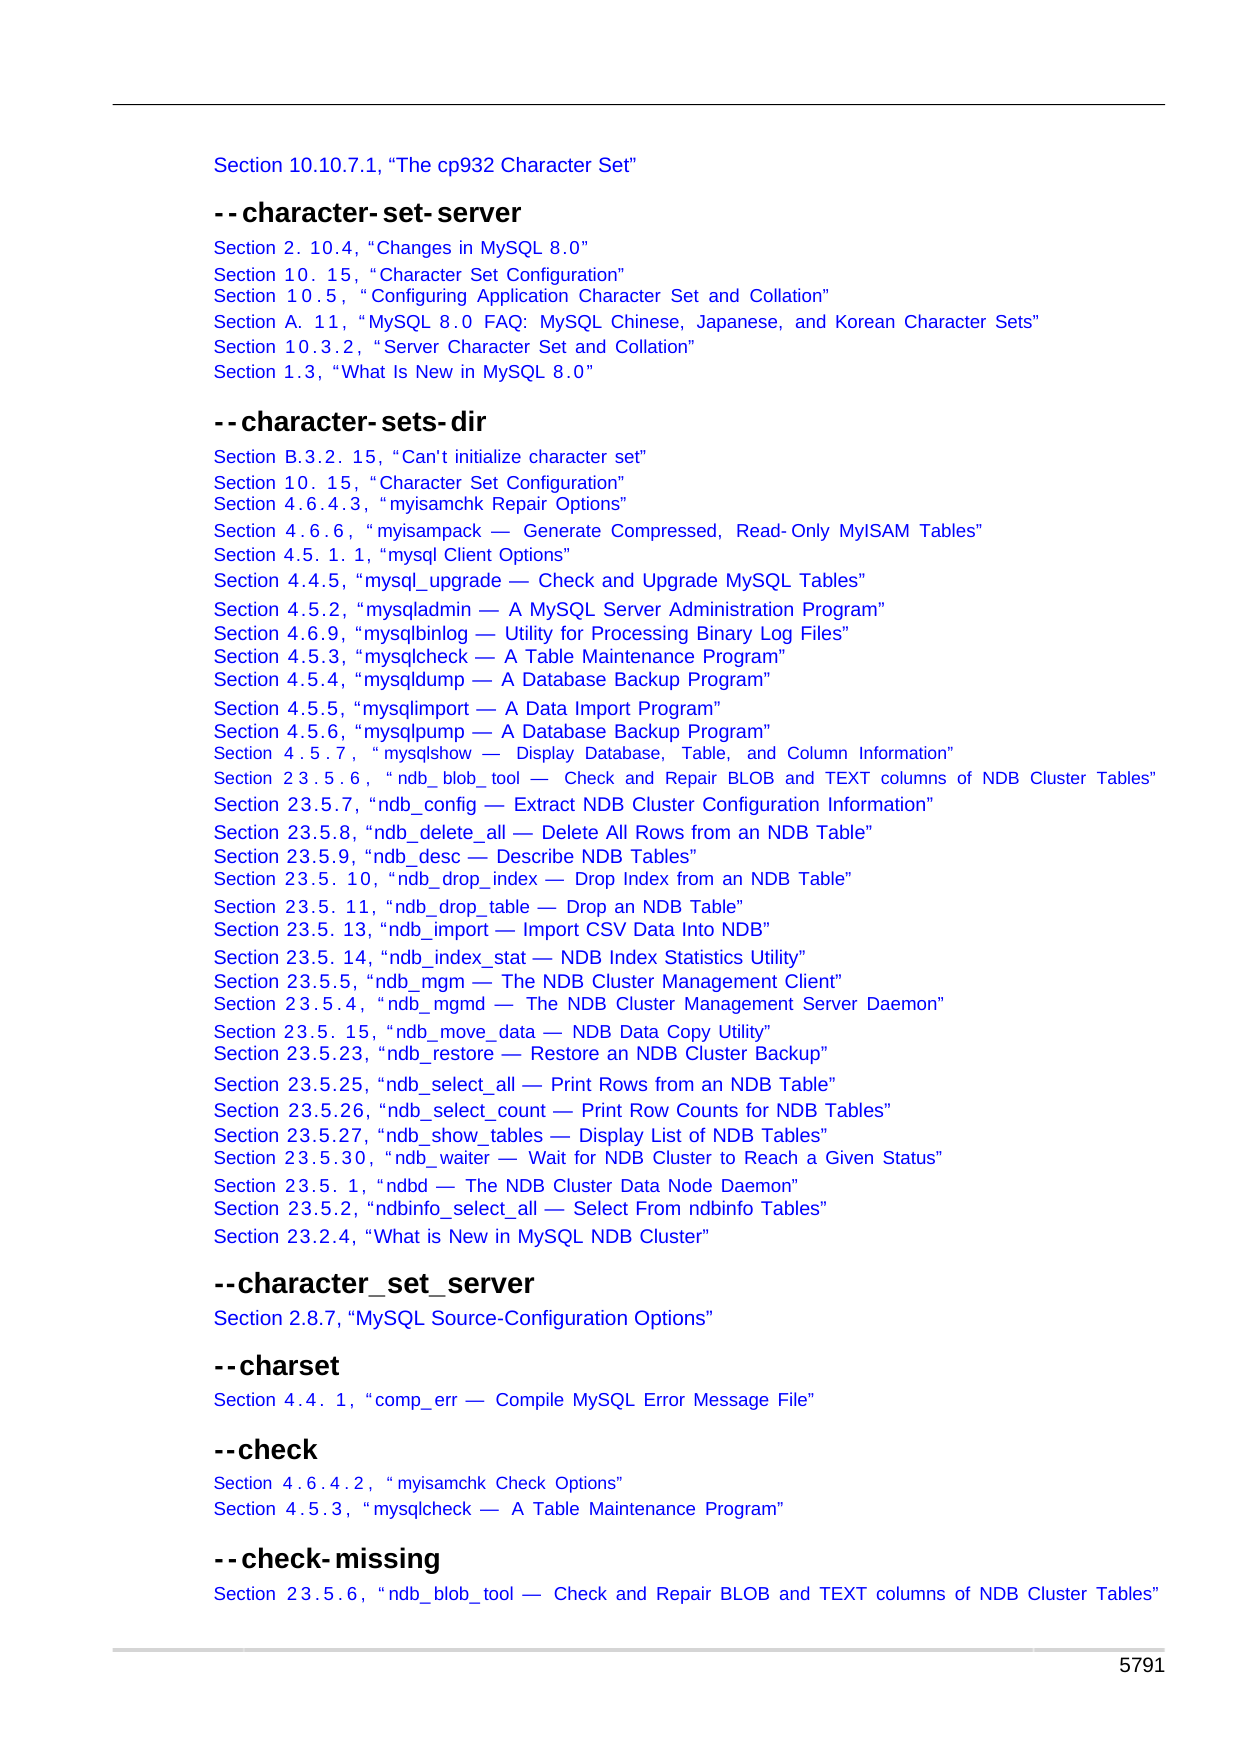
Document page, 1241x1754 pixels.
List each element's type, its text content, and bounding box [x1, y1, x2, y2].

text Section 4.5.4, “mysqldump — A Database Backup Program” [213, 668, 1165, 697]
text Section 2.8.7, “MySQL Source-Configuration Options” [213, 1310, 407, 1329]
text --charset [214, 1349, 1165, 1390]
text Section 4.6.4.3, “myisamchk Repair Options” [213, 494, 1165, 519]
text Section 23.5.2, “ndbinfo_select_all — Select From ndbinfo Tables” [213, 1196, 1165, 1226]
text Section 4.4. 1, “comp_err — Compile MySQL Error Message File” [213, 1390, 1165, 1416]
text Section 23.5.23, “ndb_restore — Restore an NDB Cluster Backup” [213, 1042, 1165, 1071]
text Section 23.5.27, “ndb_show_tables — Display List of NDB Tables” [213, 1124, 1165, 1147]
text Section 4.5.3, “mysqlcheck — A Table Maintenance Program” [213, 1498, 1165, 1525]
text Section 23.5.26, “ndb_select_count — Print Row Counts for NDB Tables” [213, 1098, 1165, 1123]
text Section 23.5. 1, “ndbd — The NDB Cluster Data Node Daemon” [213, 1175, 1165, 1196]
text Section 23.5.8, “ndb_delete_all — Delete All Rows from an NDB Table” [213, 822, 1165, 844]
text Section 10. 15, “Character Set Configuration” [213, 267, 1165, 285]
text Section 10. 15, “Character Set Configuration” [213, 475, 1165, 493]
text Section 23.5. 15, “ndb_move_data — NDB Data Copy Utility” [213, 1021, 1165, 1042]
text --check-missing [214, 1542, 1165, 1583]
text Section 2.8.7, “MySQL Source-Configuration Options” [406, 1310, 1165, 1329]
text Section 23.5.25, “ndb_select_all — Print Rows from an NDB Table” [213, 1071, 1165, 1096]
text Section A. 11, “MySQL 8.0 FAQ: MySQL Chinese, Japanese, and Korean Character Sets” Section 10.3.2, “Server Character Set and Collation” [213, 311, 1042, 357]
text Section 23.2.4, “What is New in MySQL NDB Cluster” [213, 1226, 1165, 1248]
text --character_set_server [214, 1265, 1165, 1308]
text Section 23.5.5, “ndb_mgm — The NDB Cluster Management Client” [213, 970, 1165, 992]
picture [112, 1648, 1166, 1652]
text Section 4.6.4.2, “myisamchk Check Options” [213, 1474, 1165, 1498]
text Section 23.5. 11, “ndb_drop_table — Drop an NDB Table” [213, 896, 1165, 918]
text Section B.3.2. 15, “Can't initialize character set” [213, 445, 1165, 475]
text Section 4.5.5, “mysqlimport — A Data Import Program” [213, 697, 1165, 719]
text Section 23.5. 10, “ndb_drop_index — Drop Index from an NDB Table” [213, 868, 1165, 896]
text Section 23.5. 13, “ndb_import — Import CSV Data Into NDB” [213, 918, 1165, 946]
text Section 4.5.2, “mysqladmin — A MySQL Server Administration Program” [213, 598, 1165, 620]
text Section 10.10.7.1, “The cp932 Character Set” [213, 157, 1165, 177]
text Section 4.5.7, “mysqlshow — Display Database, Table, and Column Information” [213, 743, 1165, 768]
text Section 23.5. 14, “ndb_index_stat — NDB Index Statistics Utility” [213, 946, 1165, 969]
text Section 10.5, “Configuring Application Character Set and Collation” [213, 285, 1165, 311]
text Section 4.4.5, “mysql_upgrade — Check and Upgrade MySQL Tables” [213, 569, 1165, 598]
text Section 4.5.6, “mysqlpump — A Database Backup Program” [213, 721, 1165, 743]
text Section 4.6.6, “myisampack — Generate Compressed, Read-Only MyISAM Tables” Section 4.5. 1. 1, “mysql Client Options” [213, 519, 986, 566]
text --character-sets-dir [214, 405, 1165, 445]
text --check [214, 1433, 1165, 1474]
text Section 4.6.9, “mysqlbinlog — Utility for Processing Binary Log Files” [213, 622, 1165, 644]
text Section 23.5.30, “ndb_waiter — Wait for NDB Cluster to Reach a Given Status” [213, 1147, 1165, 1175]
text --character-set-server [214, 196, 1165, 237]
text Section 23.5.6, “ndb_blob_tool — Check and Repair BLOB and TEXT columns of NDB Cluster Tables” [213, 1583, 1165, 1609]
text Section 4.5.3, “mysqlcheck — A Table Maintenance Program” [213, 646, 1165, 668]
text Section 2. 10.4, “Changes in MySQL 8.0” [213, 237, 1165, 267]
text Section 23.5.4, “ndb_mgmd — The NDB Cluster Management Server Daemon” [213, 992, 1165, 1021]
text Section 23.5.6, “ndb_blob_tool — Check and Repair BLOB and TEXT columns of NDB Cluster Tables” [213, 768, 1165, 793]
text Section 1.3, “What Is New in MySQL 8.0” [213, 361, 1165, 387]
text Section 23.5.9, “ndb_desc — Describe NDB Tables” [213, 846, 1165, 868]
text Section 23.5.7, “ndb_config — Extract NDB Cluster Configuration Information” [213, 793, 1165, 822]
